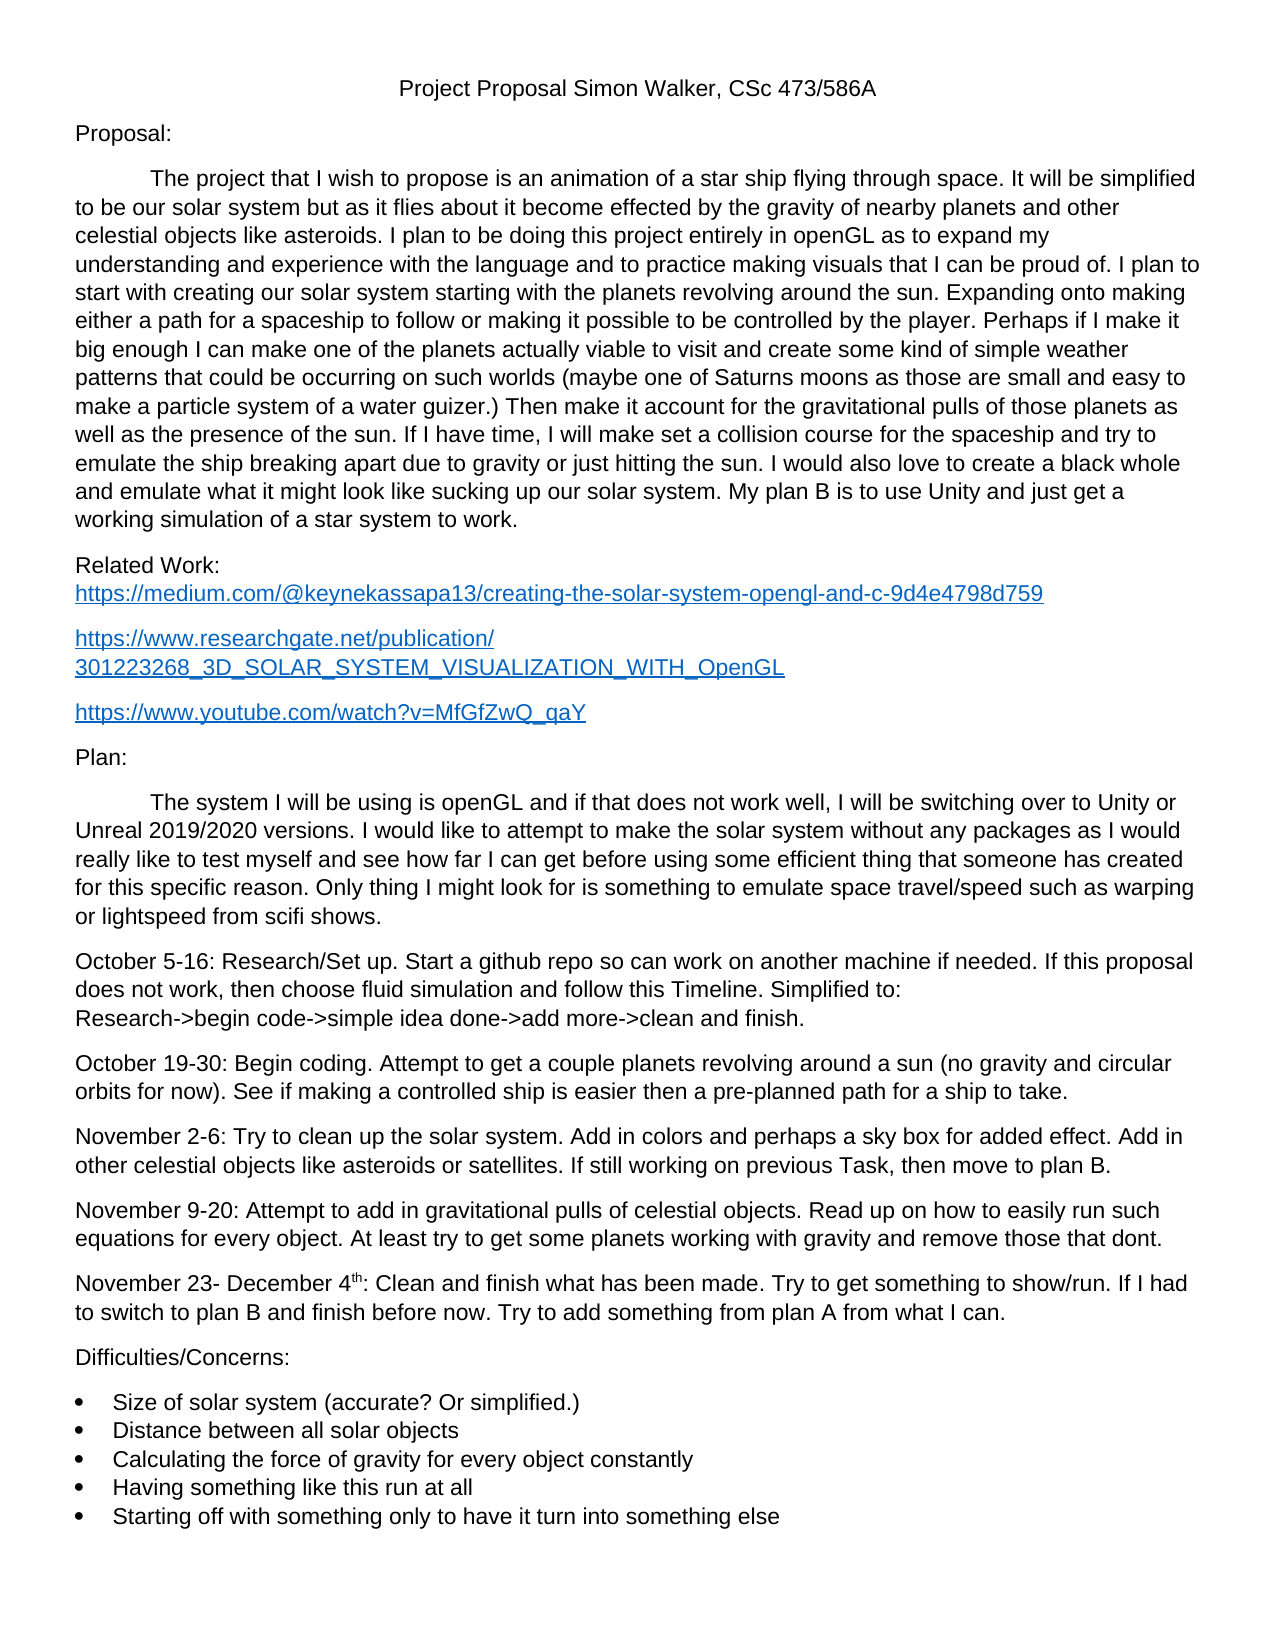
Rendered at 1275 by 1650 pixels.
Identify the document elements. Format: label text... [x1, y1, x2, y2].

text November 23- December 4th: Clean and finish what has been made. Try to get something to show/run. If I had to switch to plan B and finish before now. Try to add something from plan A from what I can. [75, 1270, 1200, 1325]
list Starting off with something only to have it turn into something else [75, 1503, 1200, 1529]
text Project Proposal Simon Walker, CSc 473/586A [75, 75, 1200, 101]
text The project that I wish to propose is an animation of a star ship flying through space. It will be simplified to be our solar system but as it flies about it become effected by the gravity of nearby planets and other celestial objects like asteroids. I plan to be doing this project entirely in openGL as to expand my understanding and experience with the language and to practice making visuals that I can be proud of. I plan to start with creating our solar system starting with the planets revolving around the sun. Expanding onto making either a path for a spaceship to follow or making it possible to be controlled by the player. Perhaps if I make it big enough I can make one of the planets actually viable to visit and create some kind of simple weather patterns that could be occurring on such worlds (maybe one of Saturns moons as those are small and easy to make a particle system of a water guizer.) Then make it account for the gravitational pulls of those planets as well as the presence of the sun. If I have time, I will make set a collision course for the spaceship and try to emulate the ship breaking apart due to gravity or just hitting the sun. I would also love to create a black whole and emulate what it might look like sucking up our solar system. My plan B is to use Unity and just get a working simulation of a star system to work. [75, 165, 1200, 533]
text October 5-16: Research/Set up. Start a github repo so can work on another machine if needed. If this proposal does not work, then choose fluid simulation and follow this Timeline. Simplified to: Research->begin code->simple idea done->add more->clean and finish. [75, 948, 1200, 1031]
list Size of solar system (accurate? Or simplified.) [75, 1389, 1200, 1415]
list Having something like this run at all [75, 1474, 1200, 1501]
text Related Work: https://medium.com/@keynekassapa13/creating-the-solar-system-opengl-and-c-9d4e4798d759 [75, 552, 1200, 606]
text https://www.researchgate.net/publication/301223268_3D_SOLAR_SYSTEM_VISUALIZATION_WITH_OpenGL [75, 625, 1200, 680]
text November 2-6: Try to clean up the solar system. Add in colors and perhaps a sky box for added effect. Add in other celestial objects like asteroids or satellites. If still working on previous Task, then move to plan B. [75, 1123, 1200, 1178]
text https://www.youtube.com/watch?v=MfGfZwQ_qaY [75, 699, 1200, 725]
text Plan: [75, 744, 1200, 770]
text November 9-20: Attempt to add in gravitational pulls of celestial objects. Read up on how to easily run such equations for every object. At least try to get some planets working with gravity and remove those that dont. [75, 1197, 1200, 1252]
text The system I will be using is openGL and if that does not work well, I will be switching over to Unity or Unreal 2019/2020 versions. I would like to attempt to make the solar system without any packages as I would really like to test myself and see how far I can get before using some efficient thing that someone has created for this specific reason. Only thing I might look for is something to emulate space travel/speed such as warping or lightspeed from scifi shows. [75, 789, 1200, 929]
list Distance between all solar objects [75, 1417, 1200, 1444]
text October 19-30: Begin coding. Attempt to get a couple planets revolving around a sun (no gravity and circular orbits for now). See if making a controlled ship is easier then a pre-planned path for a ship to take. [75, 1050, 1200, 1104]
list Calculating the force of gravity for every object constantly [75, 1446, 1200, 1472]
text Proposal: [75, 120, 1200, 146]
text Difficulties/Concerns: [75, 1344, 1200, 1370]
